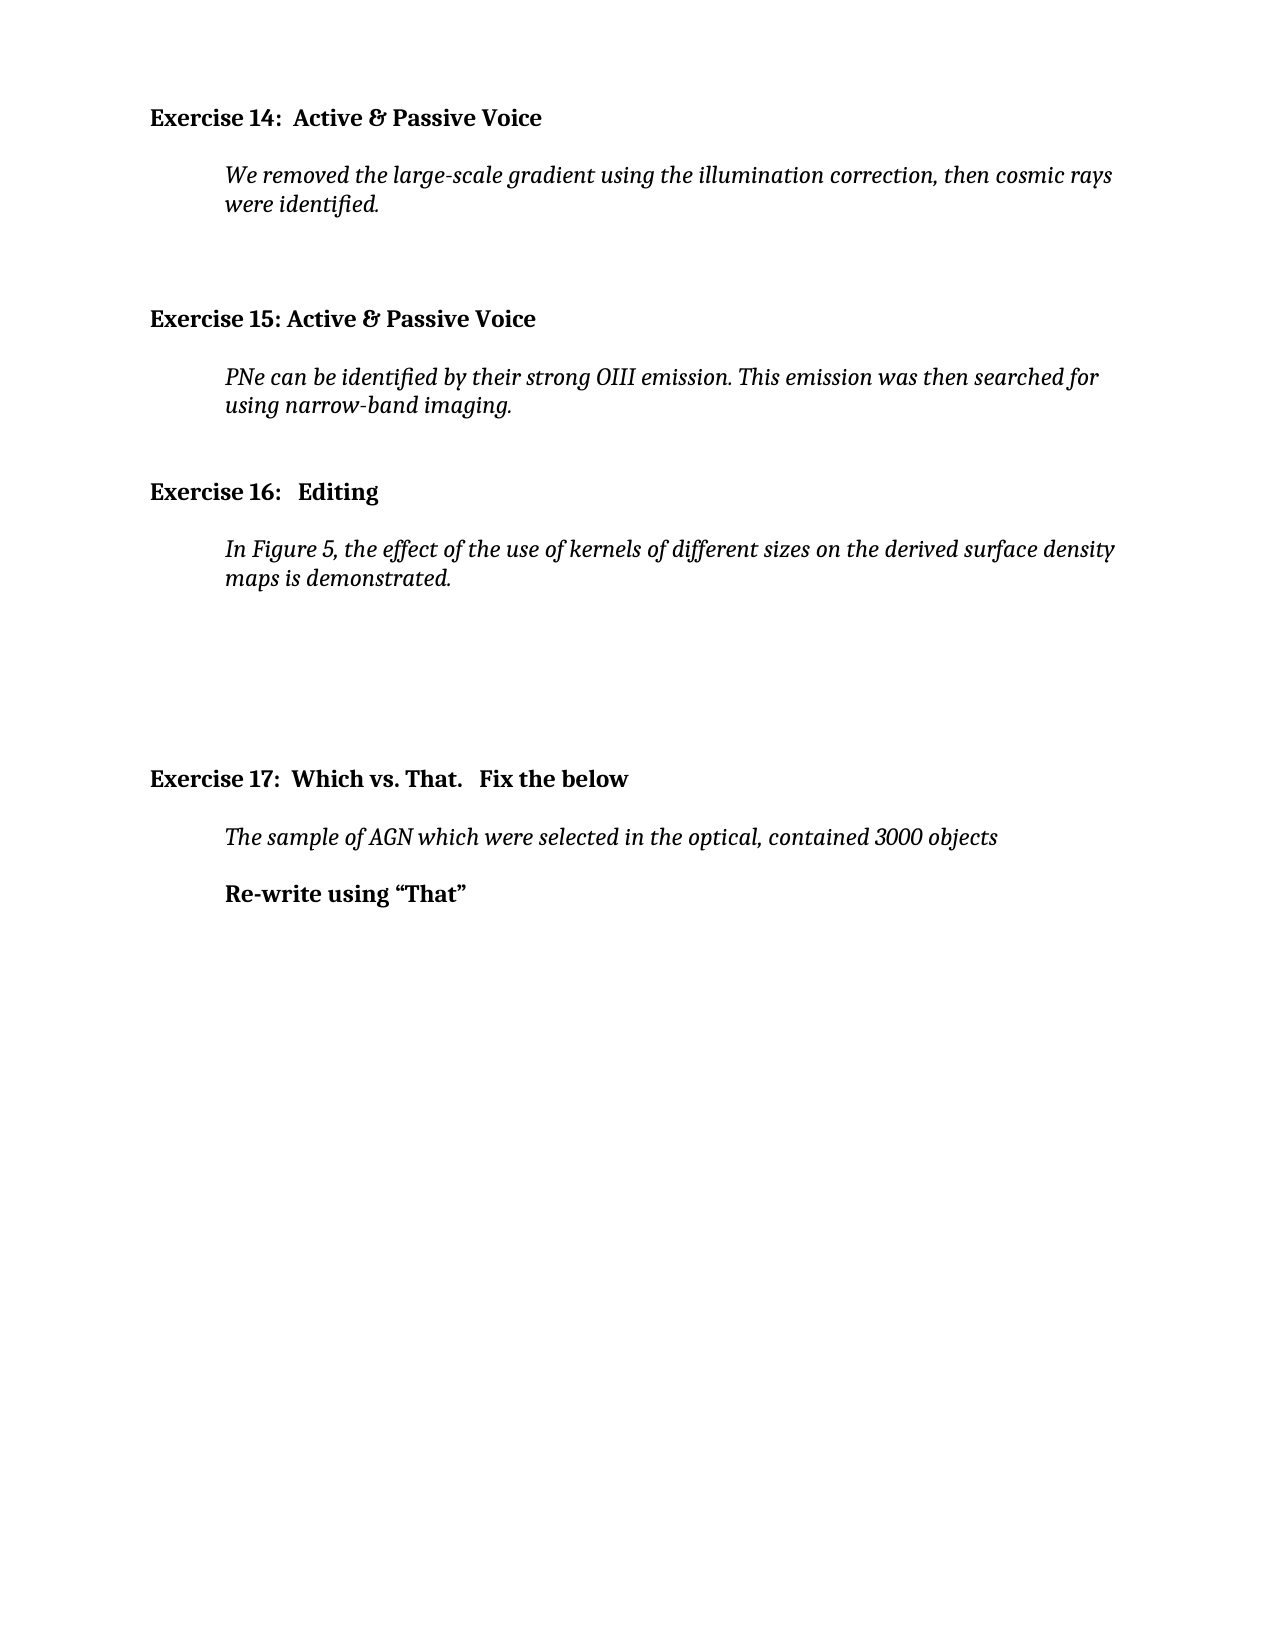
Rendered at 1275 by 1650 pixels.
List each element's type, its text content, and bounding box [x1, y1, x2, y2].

text We removed the large-scale gradient using the illumination correction, then cosmic rays were identified. [225, 161, 1125, 219]
text Exercise 17: Which vs. That. Fix the below [150, 765, 1125, 794]
text Exercise 16: Editing [150, 477, 1125, 506]
text Exercise 14: Active & Passive Voice [150, 104, 1125, 132]
text In Figure 5, the effect of the use of kernels of different sizes on the derived surface density maps is demonstrated. [225, 535, 1125, 592]
text The sample of AGN which were selected in the optical, contained 3000 objects [150, 822, 1125, 851]
text Exercise 15: Active & Passive Voice [150, 305, 1125, 334]
text PNe can be identified by their strong OIII emission. This emission was then searched for using narrow-band imaging. [225, 362, 1125, 420]
text Re-write using “That” [150, 880, 1125, 909]
